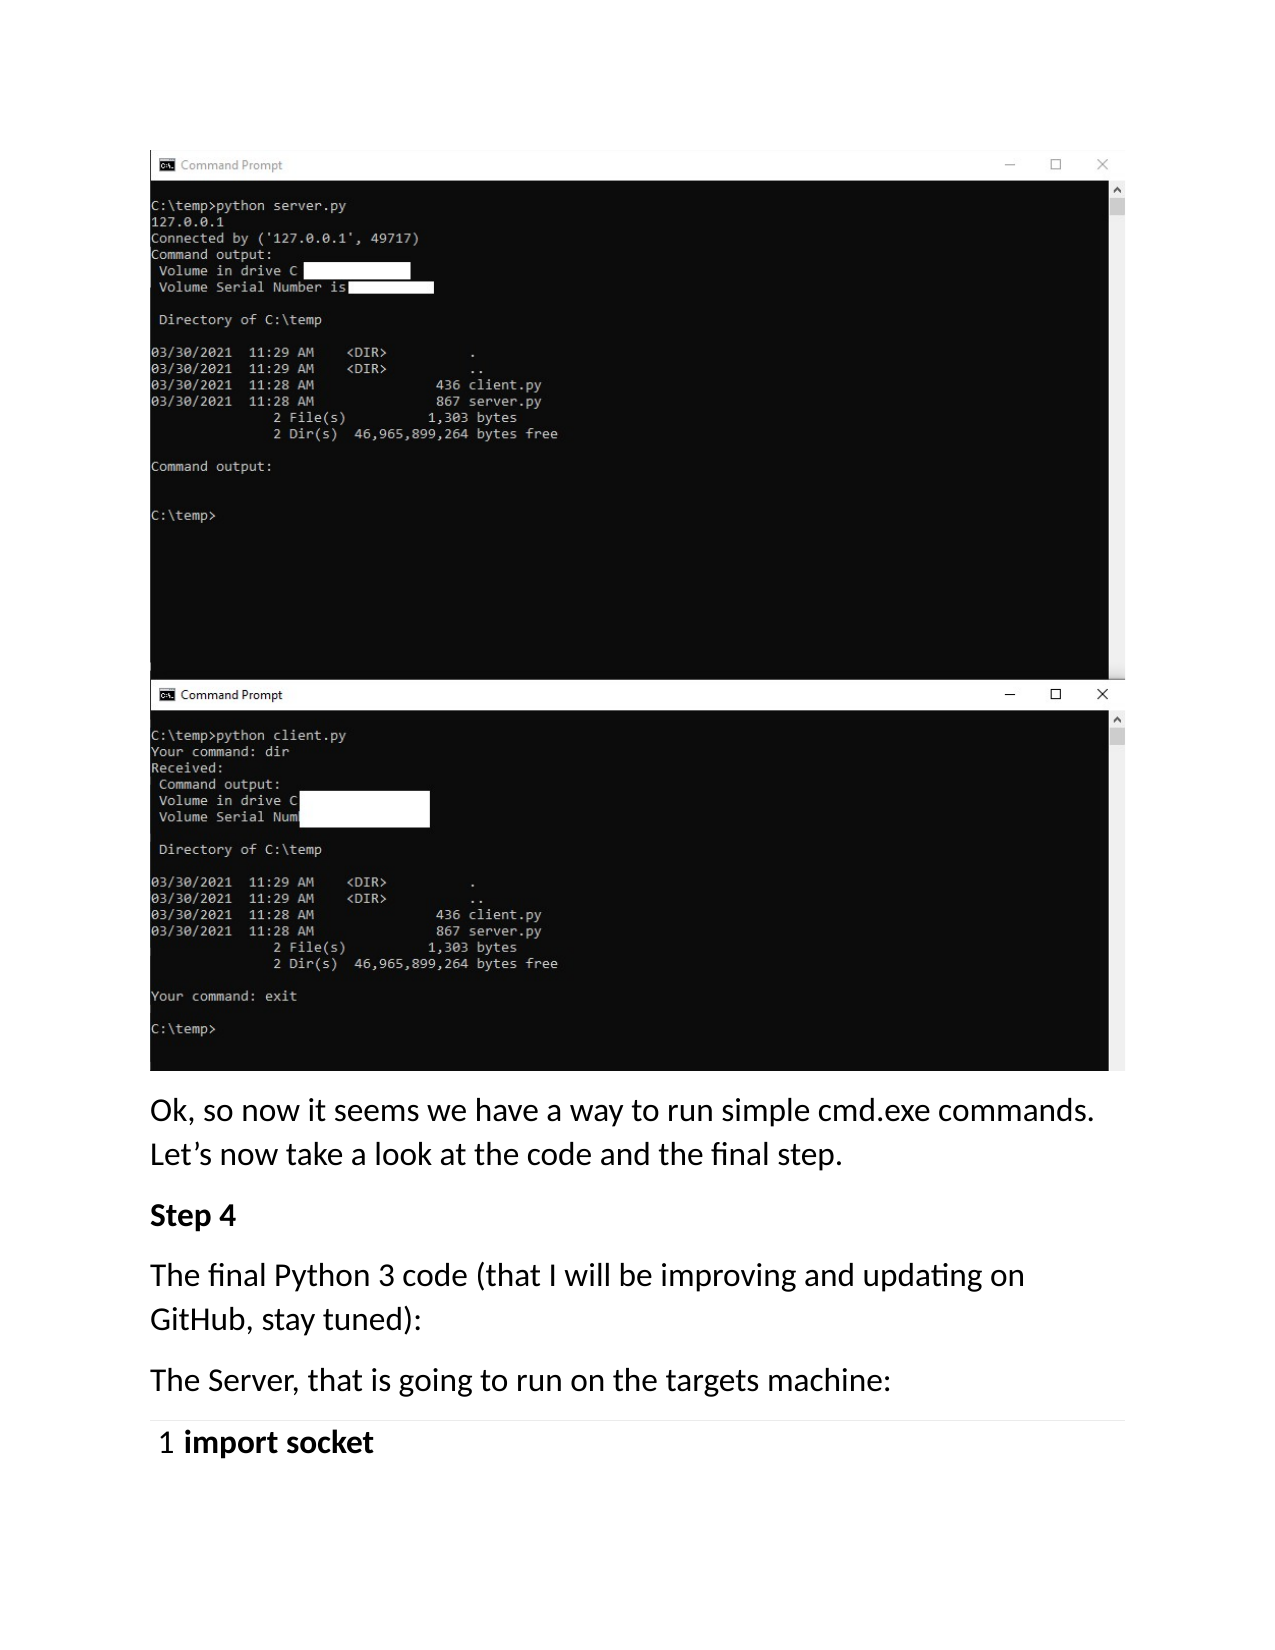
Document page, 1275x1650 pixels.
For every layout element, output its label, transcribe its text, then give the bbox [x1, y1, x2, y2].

text Ok, so now it seems we have a way to run simple cmd.exe commands. Let’s now take a look at the code and the final step. [150, 1089, 1125, 1174]
text The Server, that is going to run on the targets machine: [150, 1359, 1125, 1399]
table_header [184, 1421, 1125, 1481]
text The final Python 3 code (that I will be improving and updating on GitHub, stay tuned): [150, 1254, 1125, 1339]
text Step 4 [150, 1194, 1125, 1234]
picture [150, 150, 1125, 1071]
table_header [150, 1421, 184, 1481]
